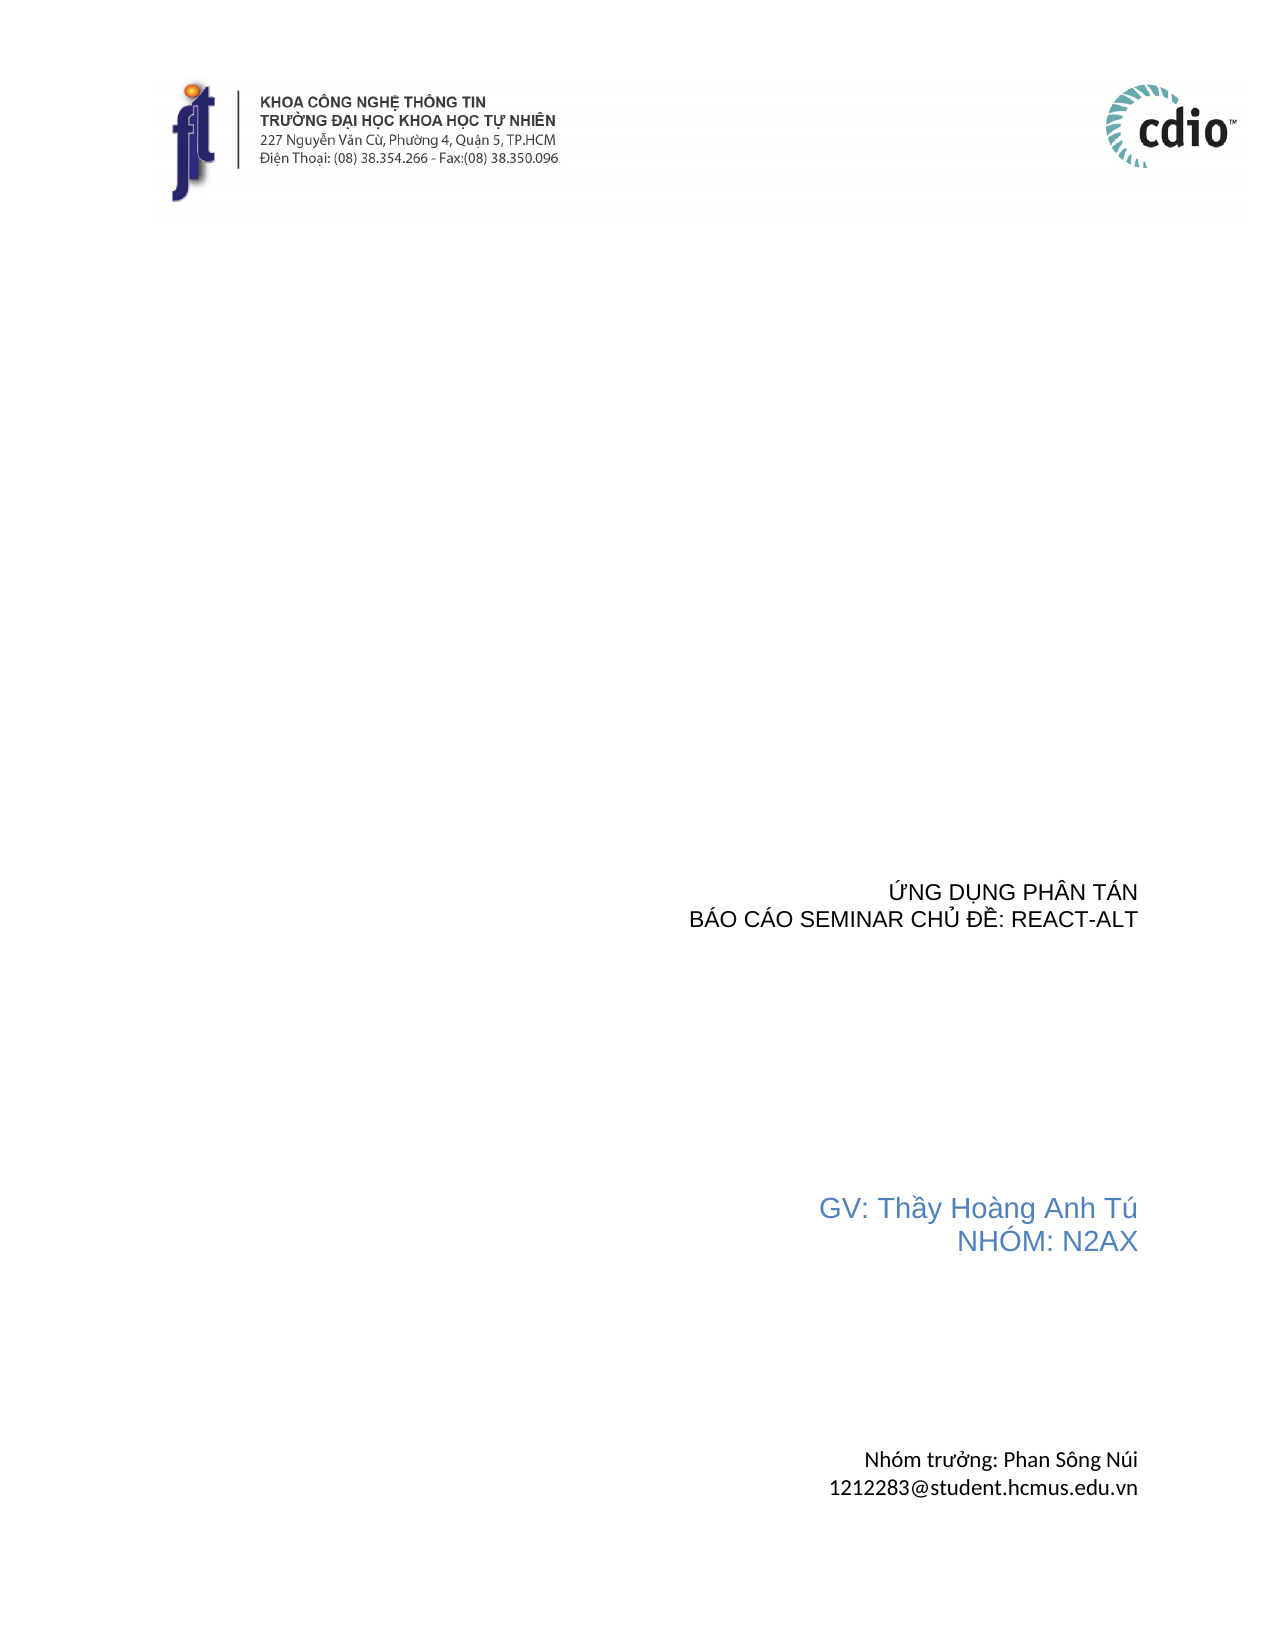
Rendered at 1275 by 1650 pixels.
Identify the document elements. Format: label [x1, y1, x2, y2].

picture [150, 75, 1248, 224]
